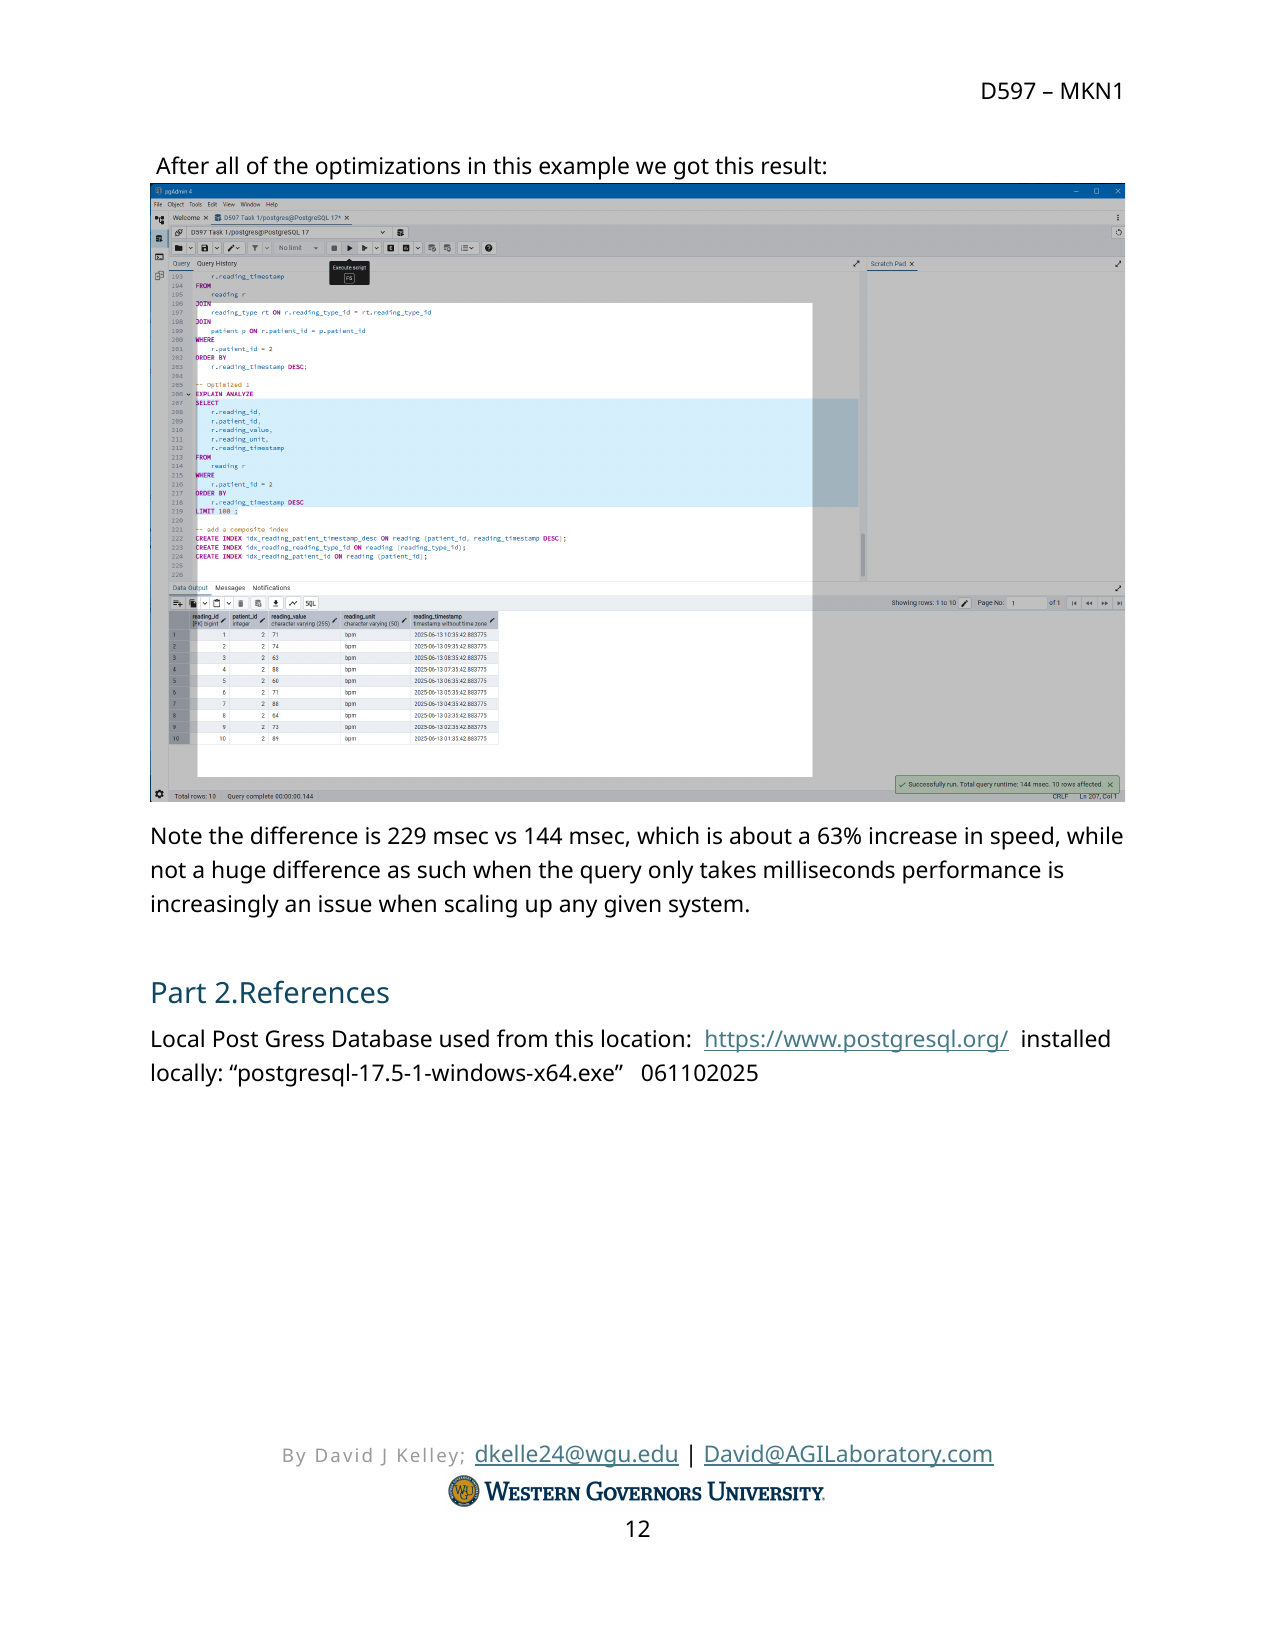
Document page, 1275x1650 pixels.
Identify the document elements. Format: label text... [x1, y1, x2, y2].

subtitle Part 2.References [150, 972, 1125, 1012]
text After all of the optimizations in this example we got this result: [150, 150, 1125, 183]
text Local Post Gress Database used from this location: https://www.postgresql.org/ installed locally: “postgresql-17.5-1-windows-x64.exe” 061102025 [150, 1023, 1125, 1088]
picture [443, 1469, 832, 1513]
text Note the difference is 229 msec vs 144 msec, which is about a 63% increase in speed, while not a huge difference as such when the query only takes milliseconds performance is increasingly an issue when scaling up any given system. [150, 820, 1125, 953]
picture [150, 183, 1125, 802]
